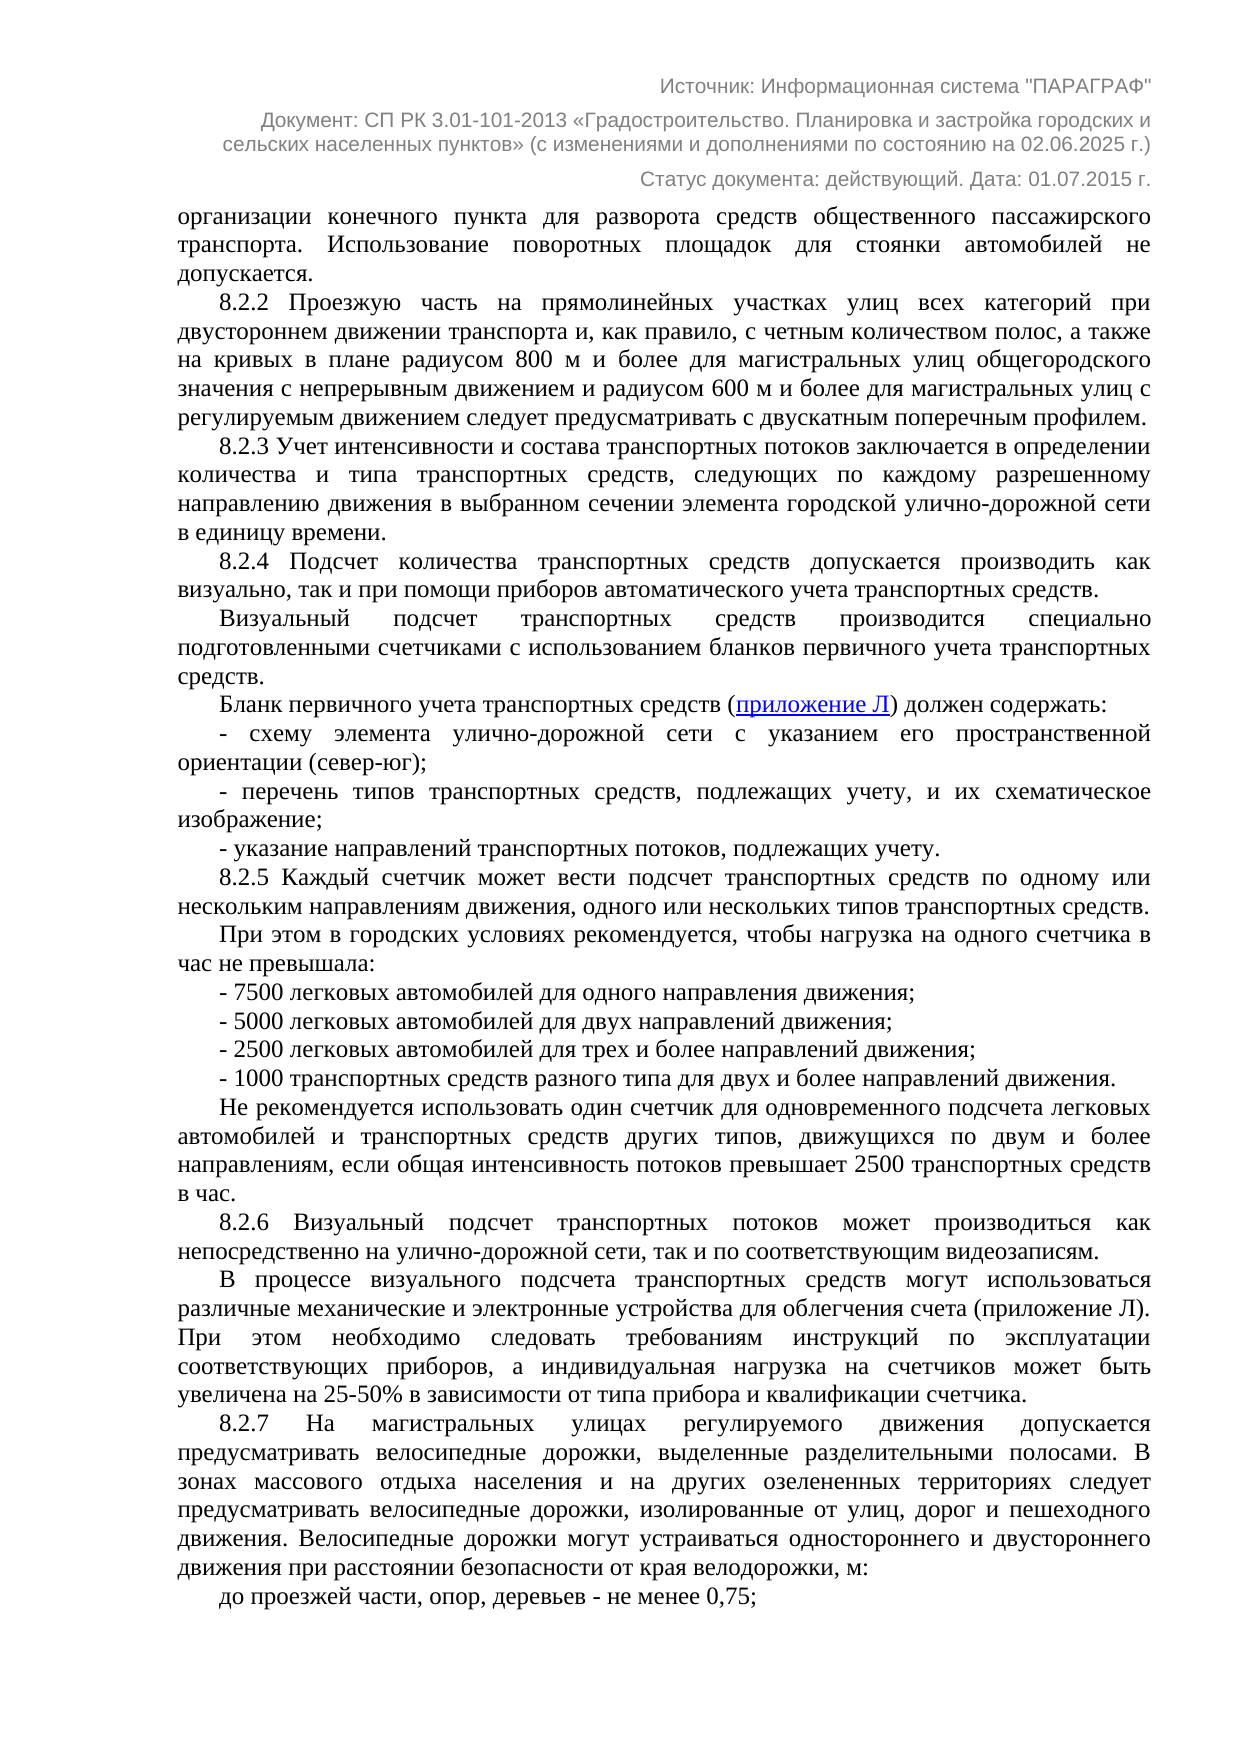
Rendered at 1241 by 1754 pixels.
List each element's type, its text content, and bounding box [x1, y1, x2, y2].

text - указание направлений транспортных потоков, подлежащих учету. [177, 833, 1152, 862]
text При этом в городских условиях рекомендуется, чтобы нагрузка на одного счетчика в час не превышала: [177, 919, 1152, 977]
text 8.2.4 Подсчет количества транспортных средств допускается производить как визуально, так и при помощи приборов автоматического учета транспортных средств. [177, 546, 1152, 603]
text Визуальный подсчет транспортных средств производится специально подготовленными счетчиками с использованием бланков первичного учета транспортных средств. [177, 603, 1152, 689]
text 8.2.6 Визуальный подсчет транспортных потоков может производиться как непосредственно на улично-дорожной сети, так и по соответствующим видеозаписям. [177, 1207, 1152, 1264]
text 8.2.2 Проезжую часть на прямолинейных участках улиц всех категорий при двустороннем движении транспорта и, как правило, с четным количеством полос, а также на кривых в плане радиусом 800 м и более для магистральных улиц общегородского значения с непрерывным движением и радиусом 600 м и более для магистральных улиц с регулируемым движением следует предусматривать с двускатным поперечным профилем. [177, 287, 1152, 431]
text В процессе визуального подсчета транспортных средств могут использоваться различные механические и электронные устройства для облегчения счета (приложение Л). При этом необходимо следовать требованиям инструкций по эксплуатации соответствующих приборов, а индивидуальная нагрузка на счетчиков может быть увеличена на 25-50% в зависимости от типа прибора и квалификации счетчика. [177, 1264, 1152, 1408]
text - перечень типов транспортных средств, подлежащих учету, и их схематическое изображение; [177, 776, 1152, 833]
text до проезжей части, опор, деревьев - не менее 0,75; [177, 1581, 1152, 1609]
text 8.2.3 Учет интенсивности и состава транспортных потоков заключается в определении количества и типа транспортных средств, следующих по каждому разрешенному направлению движения в выбранном сечении элемента городской улично-дорожной сети в единицу времени. [177, 431, 1152, 546]
text Не рекомендуется использовать один счетчик для одновременного подсчета легковых автомобилей и транспортных средств других типов, движущихся по двум и более направлениям, если общая интенсивность потоков превышает 2500 транспортных средств в час. [177, 1092, 1152, 1207]
text - 2500 легковых автомобилей для трех и более направлений движения; [177, 1034, 1152, 1063]
text Бланк первичного учета транспортных средств (приложение Л) должен содержать: [177, 689, 1152, 718]
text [177, 201, 1152, 287]
text 8.2.5 Каждый счетчик может вести подсчет транспортных средств по одному или нескольким направлениям движения, одного или нескольких типов транспортных средств. [177, 862, 1152, 919]
text - 1000 транспортных средств разного типа для двух и более направлений движения. [177, 1063, 1152, 1092]
text - 7500 легковых автомобилей для одного направления движения; [177, 977, 1152, 1006]
text - схему элемента улично-дорожной сети с указанием его пространственной ориентации (север-юг); [177, 718, 1152, 776]
text - 5000 легковых автомобилей для двух направлений движения; [177, 1006, 1152, 1034]
text 8.2.7 На магистральных улицах регулируемого движения допускается предусматривать велосипедные дорожки, выделенные разделительными полосами. В зонах массового отдыха населения и на других озелененных территориях следует предусматривать велосипедные дорожки, изолированные от улиц, дорог и пешеходного движения. Велосипедные дорожки могут устраиваться одностороннего и двустороннего движения при расстоянии безопасности от края велодорожки, м: [177, 1408, 1152, 1581]
